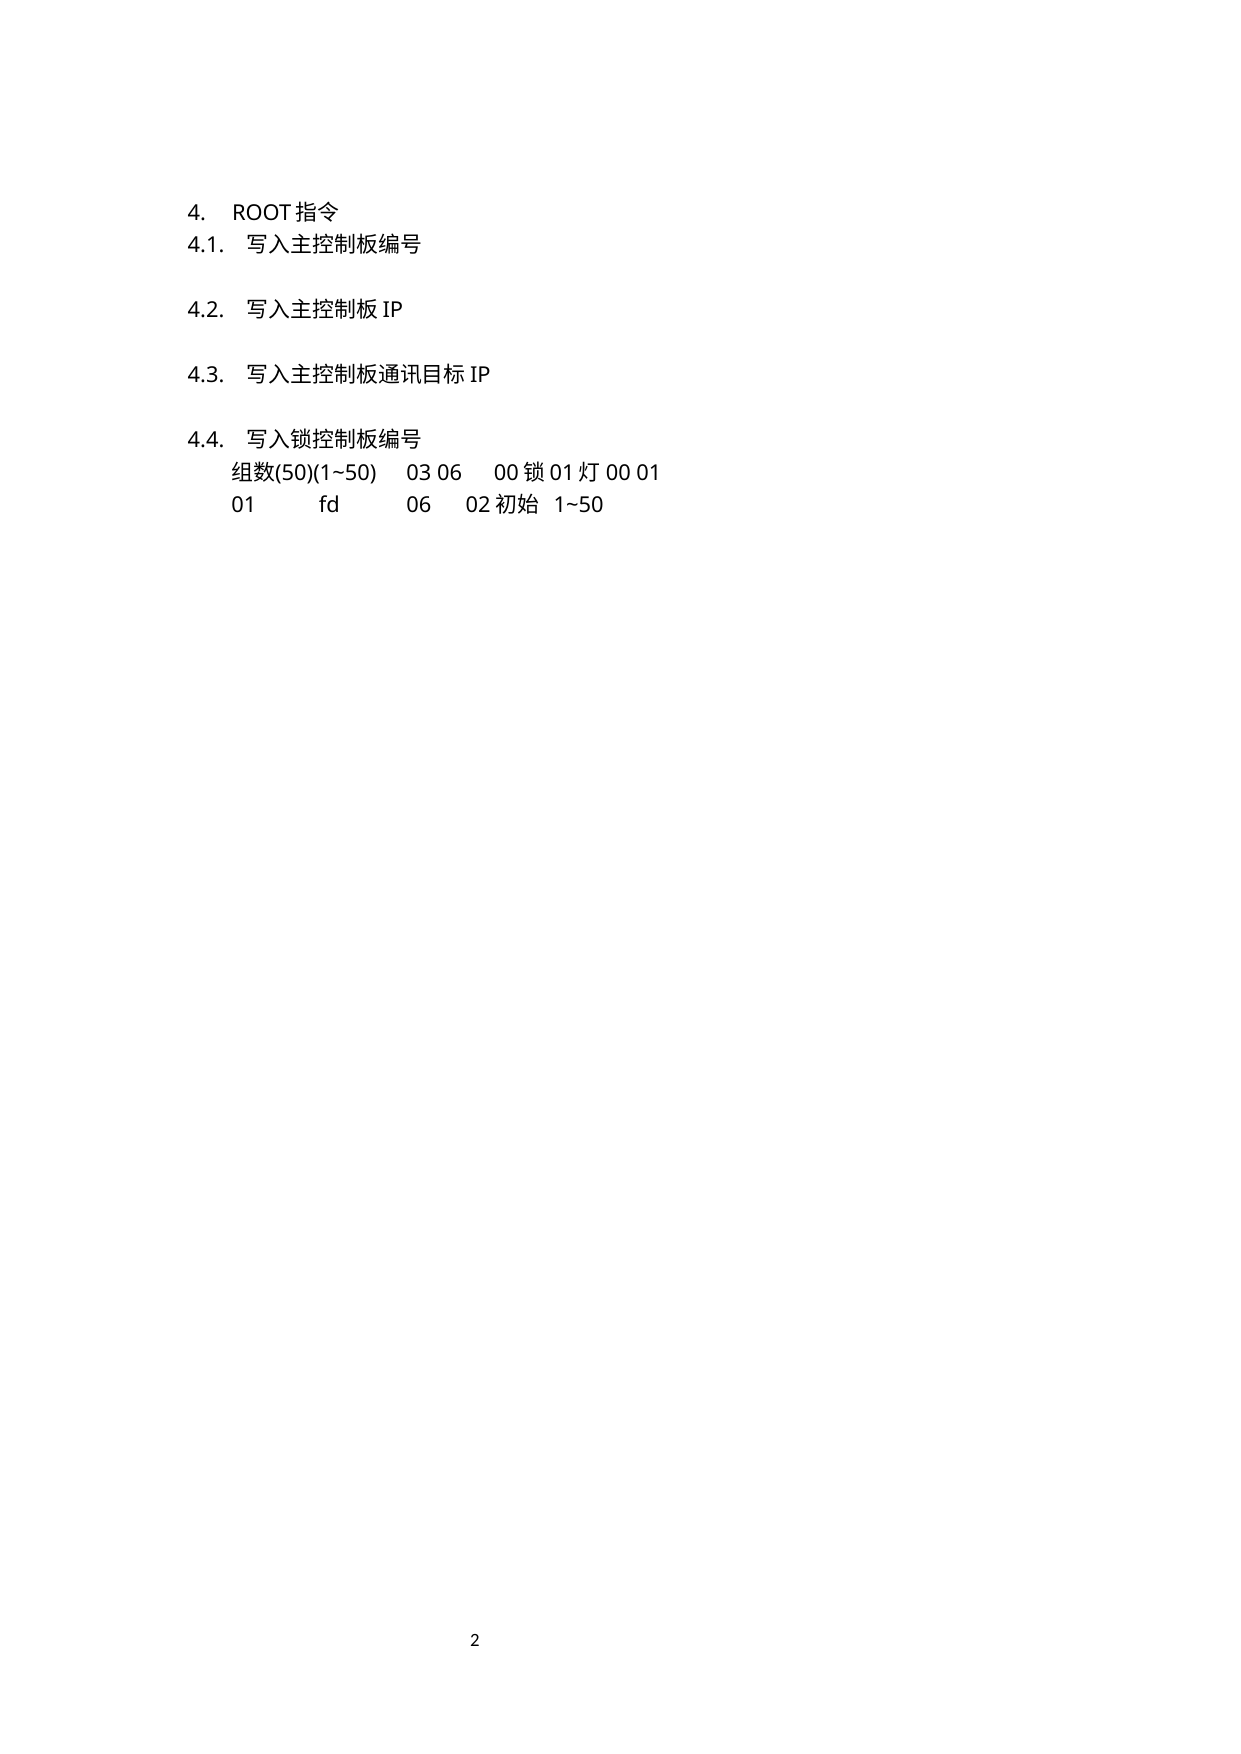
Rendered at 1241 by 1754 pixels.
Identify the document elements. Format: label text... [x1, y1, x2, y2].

list 写入主控制板IP [187, 292, 1053, 324]
text 01 fd 06 02初始 1~50 [187, 487, 1053, 519]
list 写入主控制板通讯目标IP [187, 357, 1053, 389]
list 写入锁控制板编号 [187, 422, 1053, 454]
list 写入主控制板编号 [187, 227, 1053, 259]
list ROOT指令 [187, 194, 1053, 227]
text 组数(50)(1~50) 03 06 00锁01灯 00 01 [187, 454, 1053, 487]
